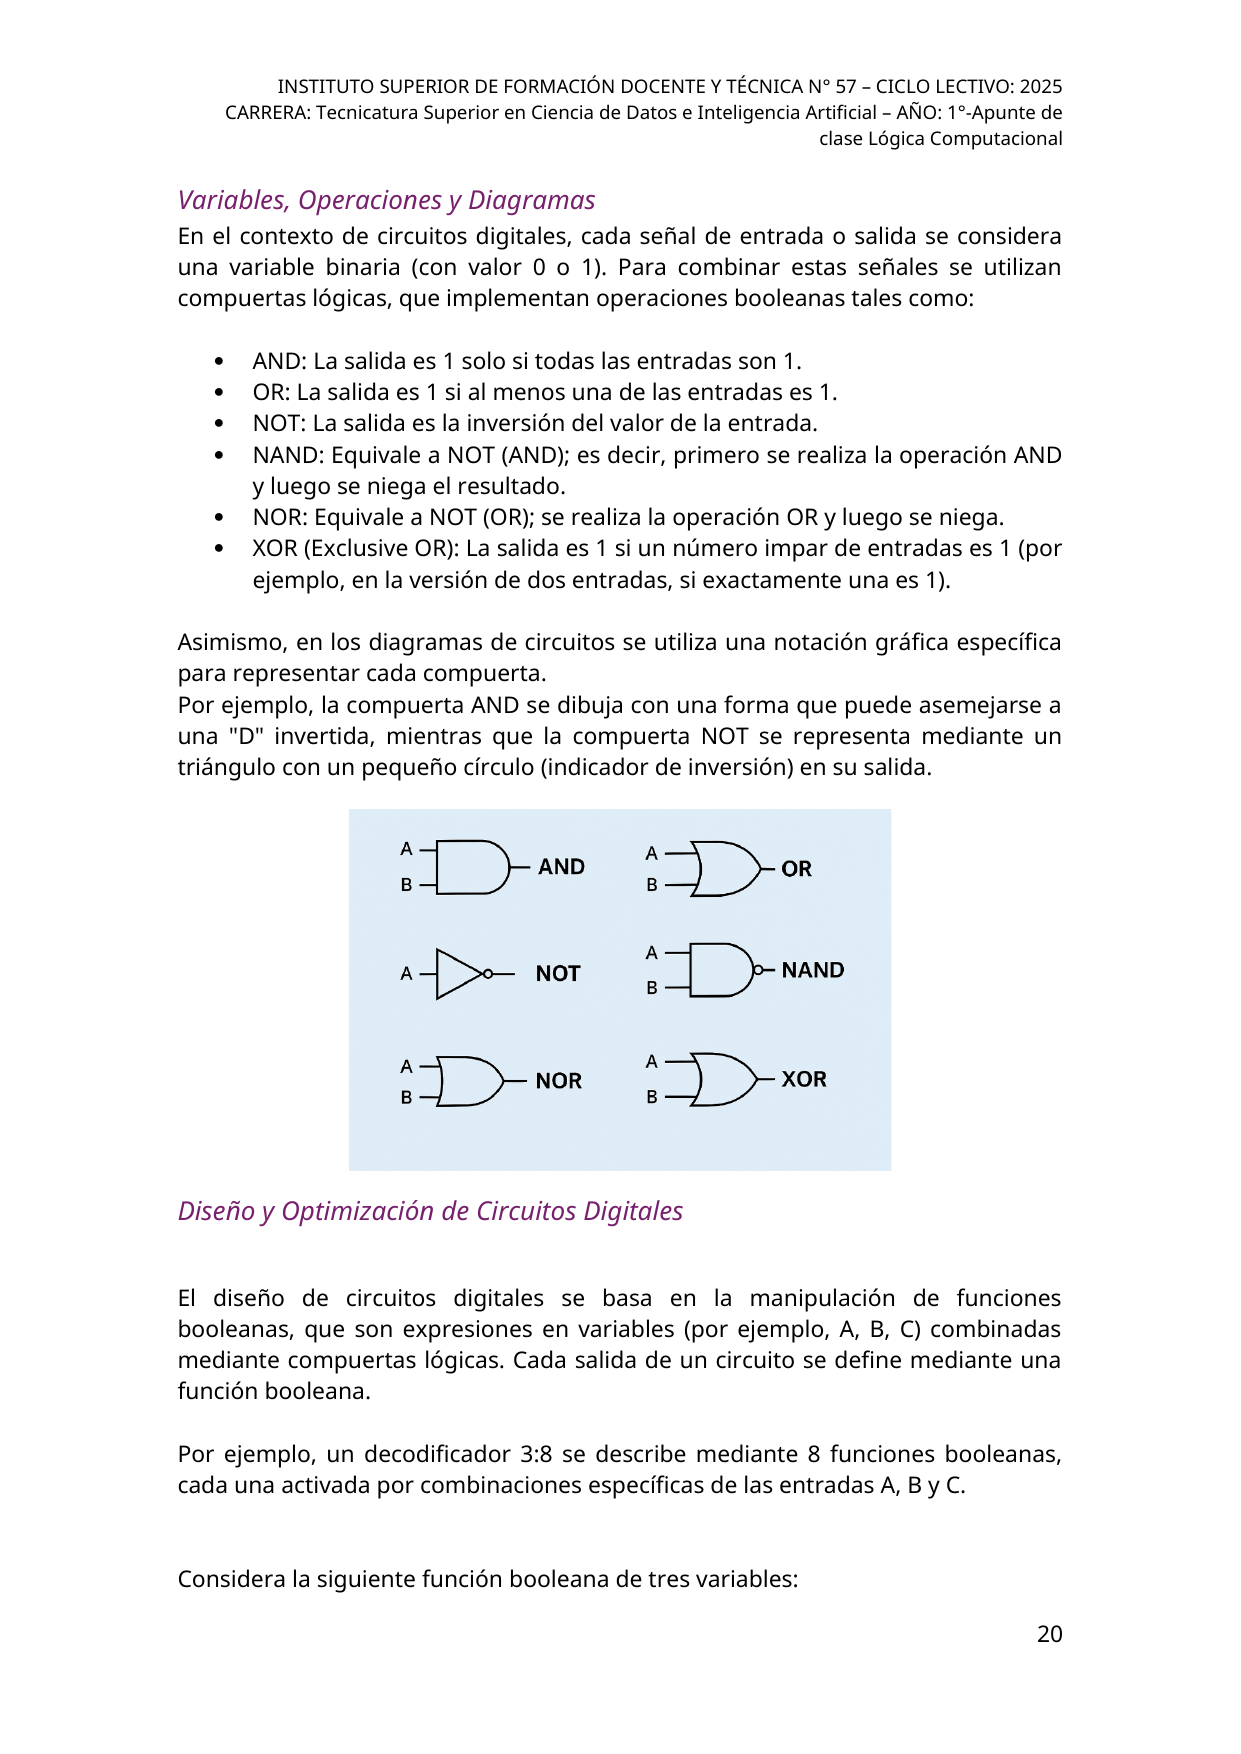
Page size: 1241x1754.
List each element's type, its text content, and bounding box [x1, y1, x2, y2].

text Por ejemplo, la compuerta AND se dibuja con una forma que puede asemejarse a una "D" invertida, mientras que la compuerta NOT se representa mediante un triángulo con un pequeño círculo (indicador de inversión) en su salida. [177, 689, 1063, 782]
list XOR (Exclusive OR): La salida es 1 si un número impar de entradas es 1 (por ejemplo, en la versión de dos entradas, si exactamente una es 1). [215, 532, 1063, 595]
list OR: La salida es 1 si al menos una de las entradas es 1. [215, 376, 1063, 407]
picture [348, 809, 892, 1171]
list NAND: Equivale a NOT (AND); es decir, primero se realiza la operación AND y luego se niega el resultado. [215, 439, 1063, 501]
text Considera la siguiente función booleana de tres variables: [177, 1563, 1063, 1594]
subtitle Diseño y Optimización de Circuitos Digitales [177, 1193, 1063, 1228]
text Por ejemplo, un decodificador 3:8 se describe mediante 8 funciones booleanas, cada una activada por combinaciones específicas de las entradas A, B y C. [177, 1438, 1063, 1500]
text Asimismo, en los diagramas de circuitos se utiliza una notación gráfica específica para representar cada compuerta. [177, 626, 1063, 689]
list AND: La salida es 1 solo si todas las entradas son 1. [215, 345, 1063, 376]
text En el contexto de circuitos digitales, cada señal de entrada o salida se considera una variable binaria (con valor 0 o 1). Para combinar estas señales se utilizan compuertas lógicas, que implementan operaciones booleanas tales como: [177, 220, 1063, 314]
list NOR: Equivale a NOT (OR); se realiza la operación OR y luego se niega. [215, 501, 1063, 532]
subtitle Variables, Operaciones y Diagramas [177, 182, 1063, 217]
text El diseño de circuitos digitales se basa en la manipulación de funciones booleanas, que son expresiones en variables (por ejemplo, A, B, C) combinadas mediante compuertas lógicas. Cada salida de un circuito se define mediante una función booleana. [177, 1282, 1063, 1407]
list NOT: La salida es la inversión del valor de la entrada. [215, 407, 1063, 439]
